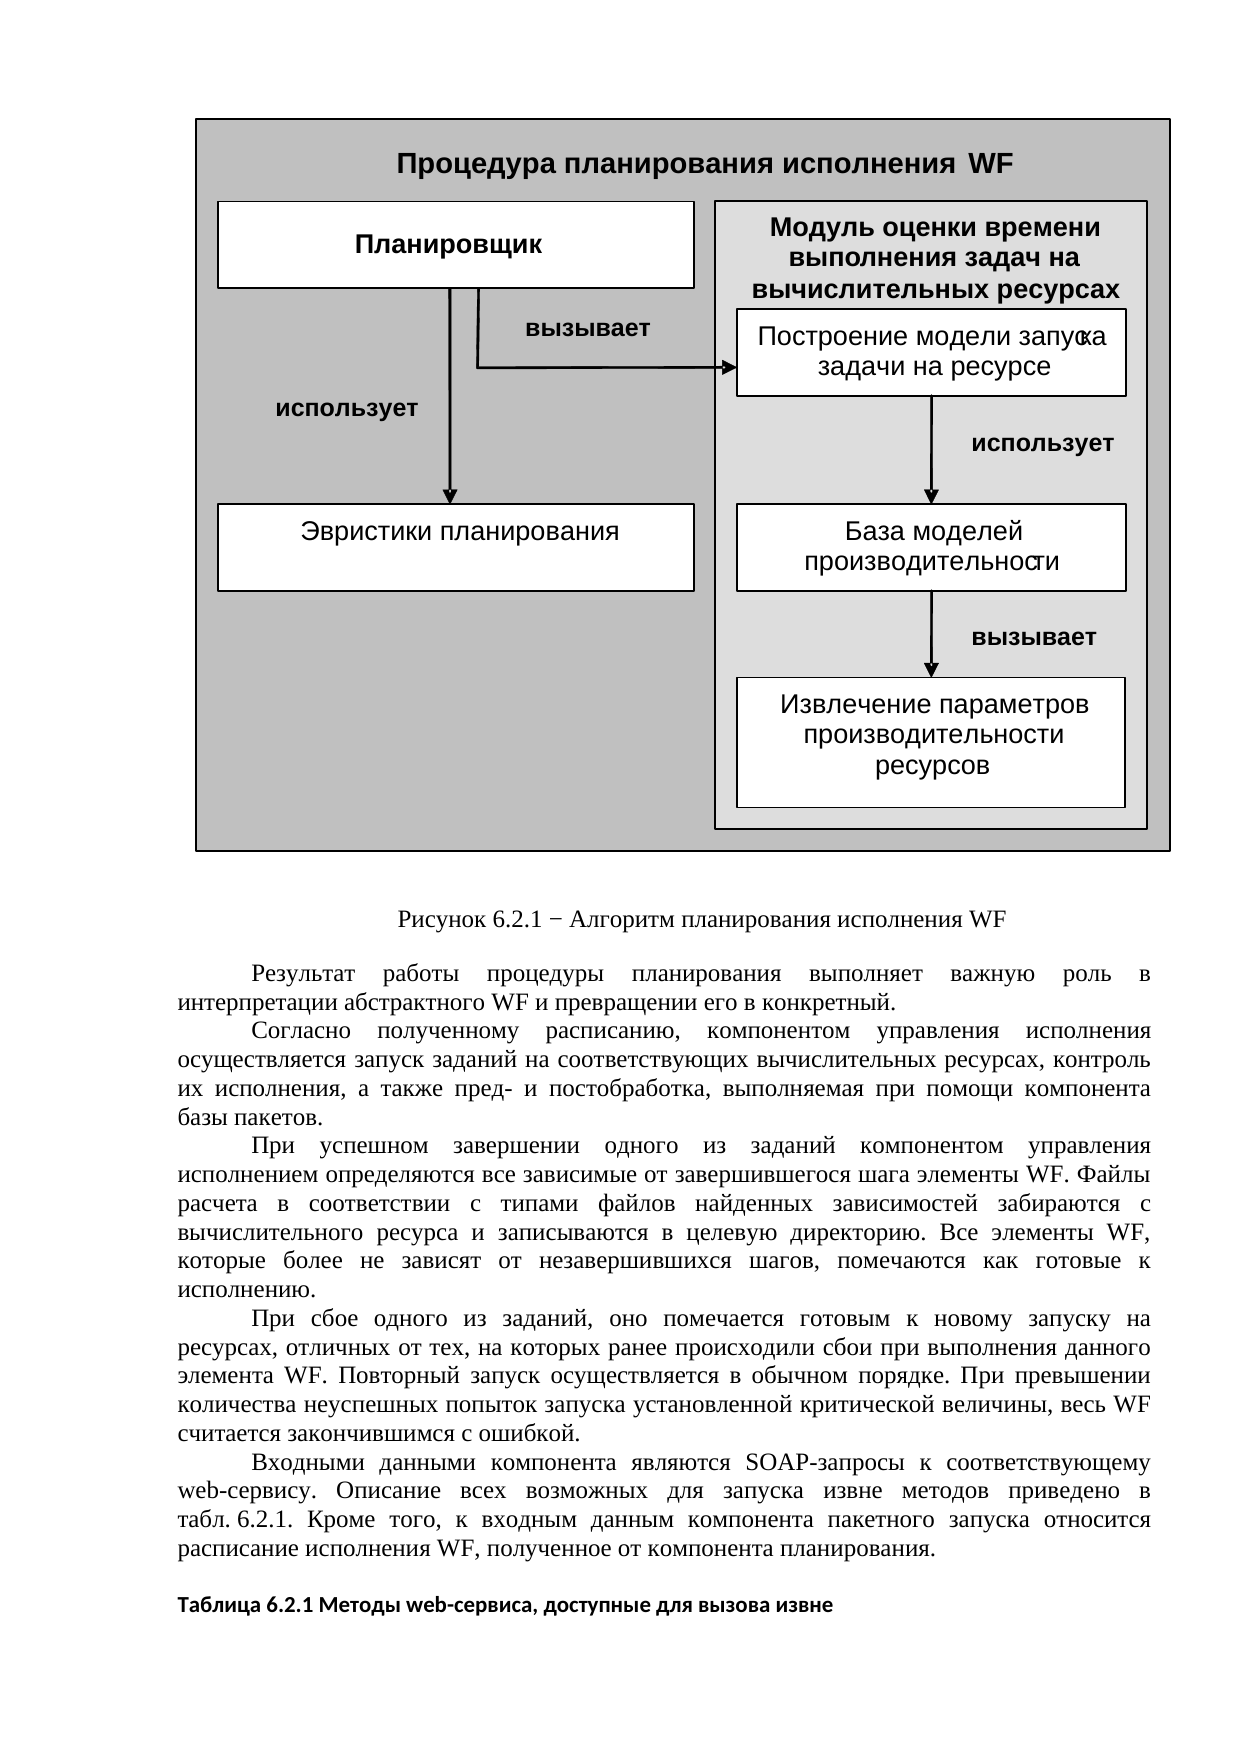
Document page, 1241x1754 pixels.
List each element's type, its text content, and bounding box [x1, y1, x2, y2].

text Согласно полученному расписанию, компонентом управления исполнения осуществляется запуск заданий на соответствующих вычислительных ресурсах, контроль их исполнения, а также пред- и постобработка, выполняемая при помощи компонента базы пакетов. [177, 1016, 1152, 1131]
text Результат работы процедуры планирования выполняет важную роль в интерпретации абстрактного WF и превращении его в конкретный. [177, 958, 1152, 1016]
text Таблица 6.2.1 Методы web-сервиса, доступные для вызова извне [177, 1591, 1152, 1618]
text Входными данными компонента являются SOAP-запросы к соответствующему web-сервису. Описание всех возможных для запуска извне методов приведено в табл. 6.2.1. Кроме того, к входным данным компонента пакетного запуска относится расписание исполнения WF, полученное от компонента планирования. [177, 1447, 1152, 1562]
text Рисунок 6.2.1 − Алгоритм планирования исполнения WF [177, 904, 1152, 933]
text При успешном завершении одного из заданий компонентом управления исполнением определяются все зависимые от завершившегося шага элементы WF. Файлы расчета в соответствии с типами файлов найденных зависимостей забираются с вычислительного ресурса и записываются в целевую директорию. Все элементы WF, которые более не зависят от незавершившихся шагов, помечаются как готовые к исполнению. [177, 1131, 1152, 1303]
text При сбое одного из заданий, оно помечается готовым к новому запуску на ресурсах, отличных от тех, на которых ранее происходили сбои при выполнения данного элемента WF. Повторный запуск осуществляется в обычном порядке. При превышении количества неуспешных попыток запуска установленной критической величины, весь WF считается закончившимся с ошибкой. [177, 1303, 1152, 1447]
